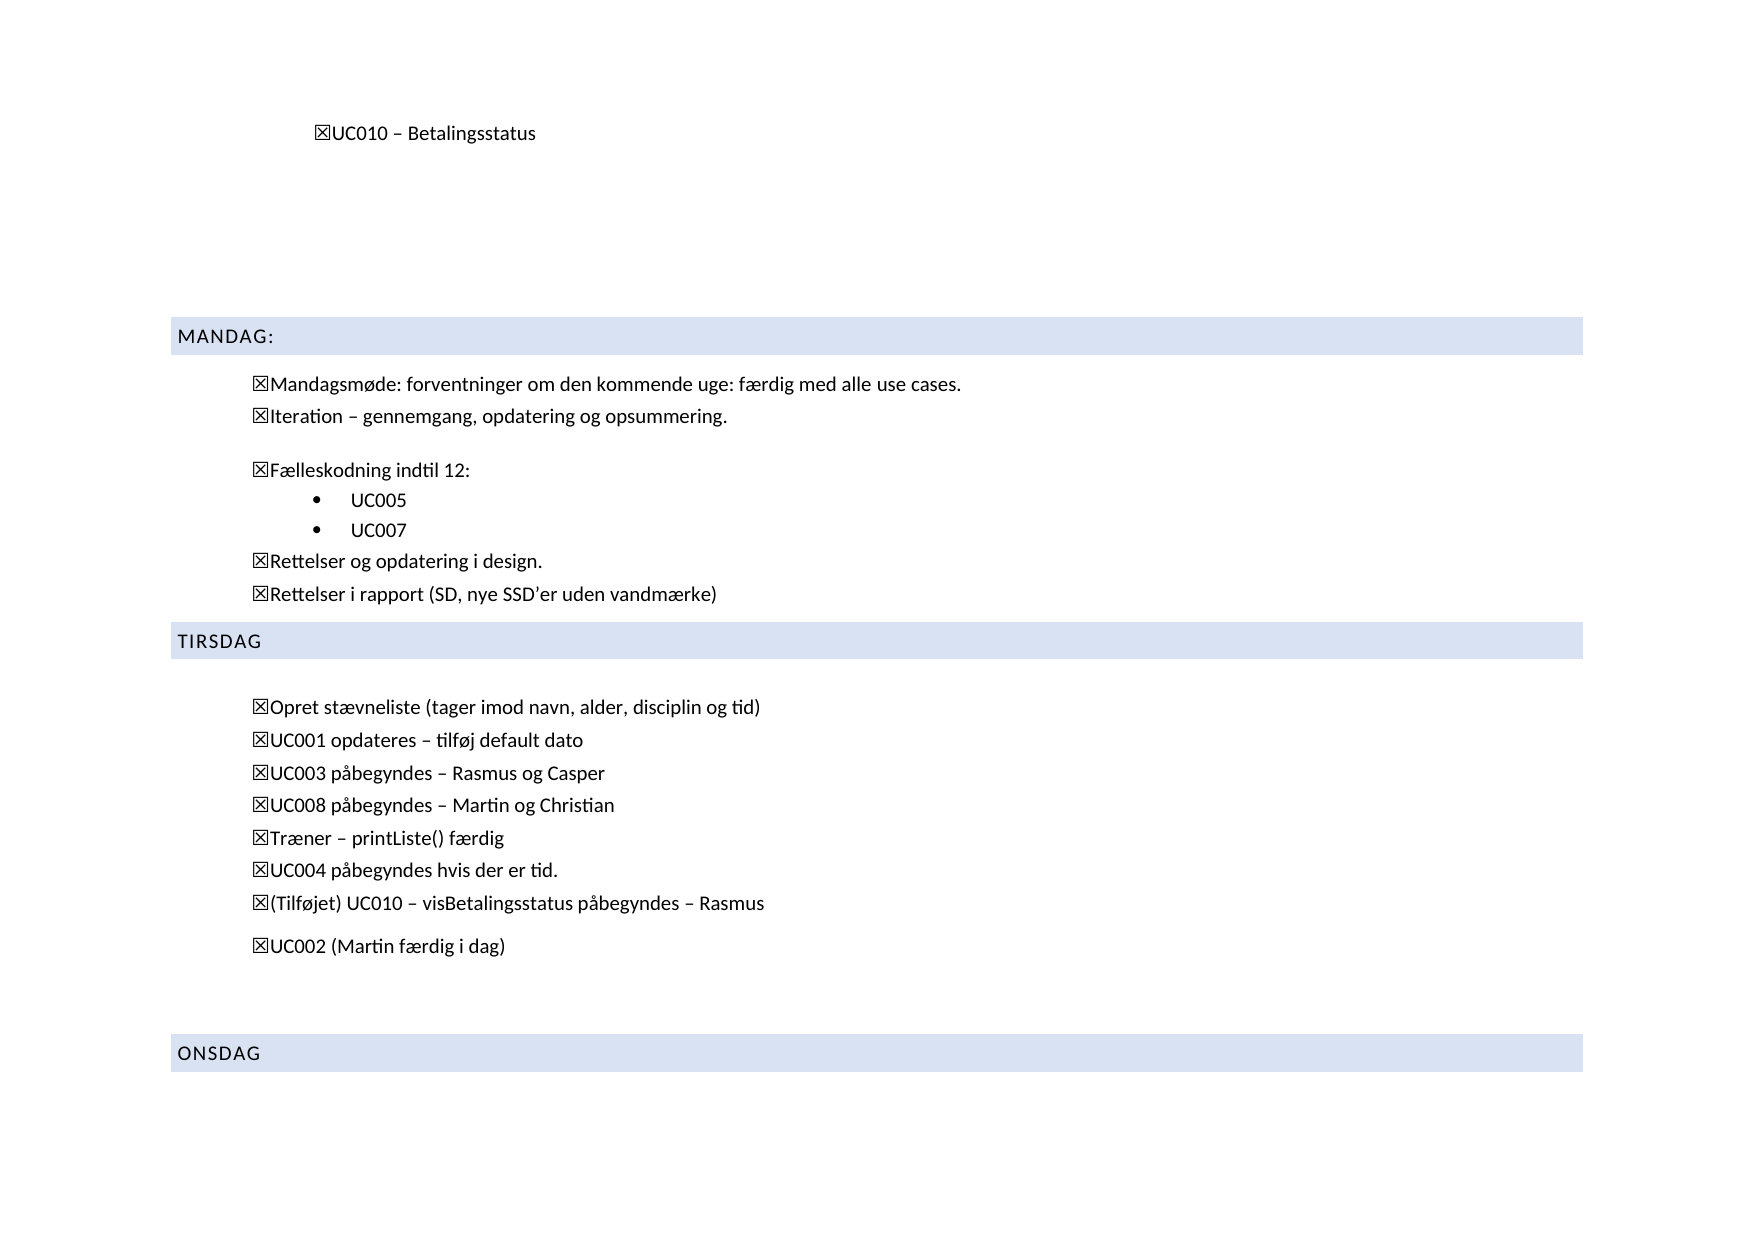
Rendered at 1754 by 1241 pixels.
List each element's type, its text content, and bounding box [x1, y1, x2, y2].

text Rettelser i rapport (SD, nye SSD’er uden vandmærke) [251, 579, 1577, 607]
list UC010 – Betalingsstatus [313, 118, 1577, 147]
text Rettelser og opdatering i design. [251, 546, 1577, 574]
text Fælleskodning indtil 12: [251, 455, 1577, 483]
list UC007 [313, 517, 1577, 542]
text Opret stævneliste (tager imod navn, alder, disciplin og tid) [251, 692, 1577, 721]
text UC008 påbegyndes – Martin og Christian [251, 790, 1577, 819]
text Mandagsmøde: forventninger om den kommende uge: færdig med alle use cases. Iteration – gennemgang, opdatering og opsummering. [251, 369, 1577, 430]
text UC003 påbegyndes – Rasmus og Casper [251, 758, 1577, 786]
subtitle Mandag: [177, 324, 1577, 349]
text UC001 opdateres – tilføj default dato [251, 725, 1577, 753]
text Træner – printListe() færdig [251, 823, 1577, 851]
text UC002 (Martin færdig i dag) [251, 931, 1577, 959]
subtitle tirsdag [177, 628, 1577, 653]
list UC005 [313, 488, 1577, 513]
text UC004 påbegyndes hvis der er tid. (Tilføjet) UC010 – visBetalingsstatus påbegyndes – Rasmus [251, 856, 1577, 916]
subtitle Onsdag [177, 1040, 1577, 1066]
